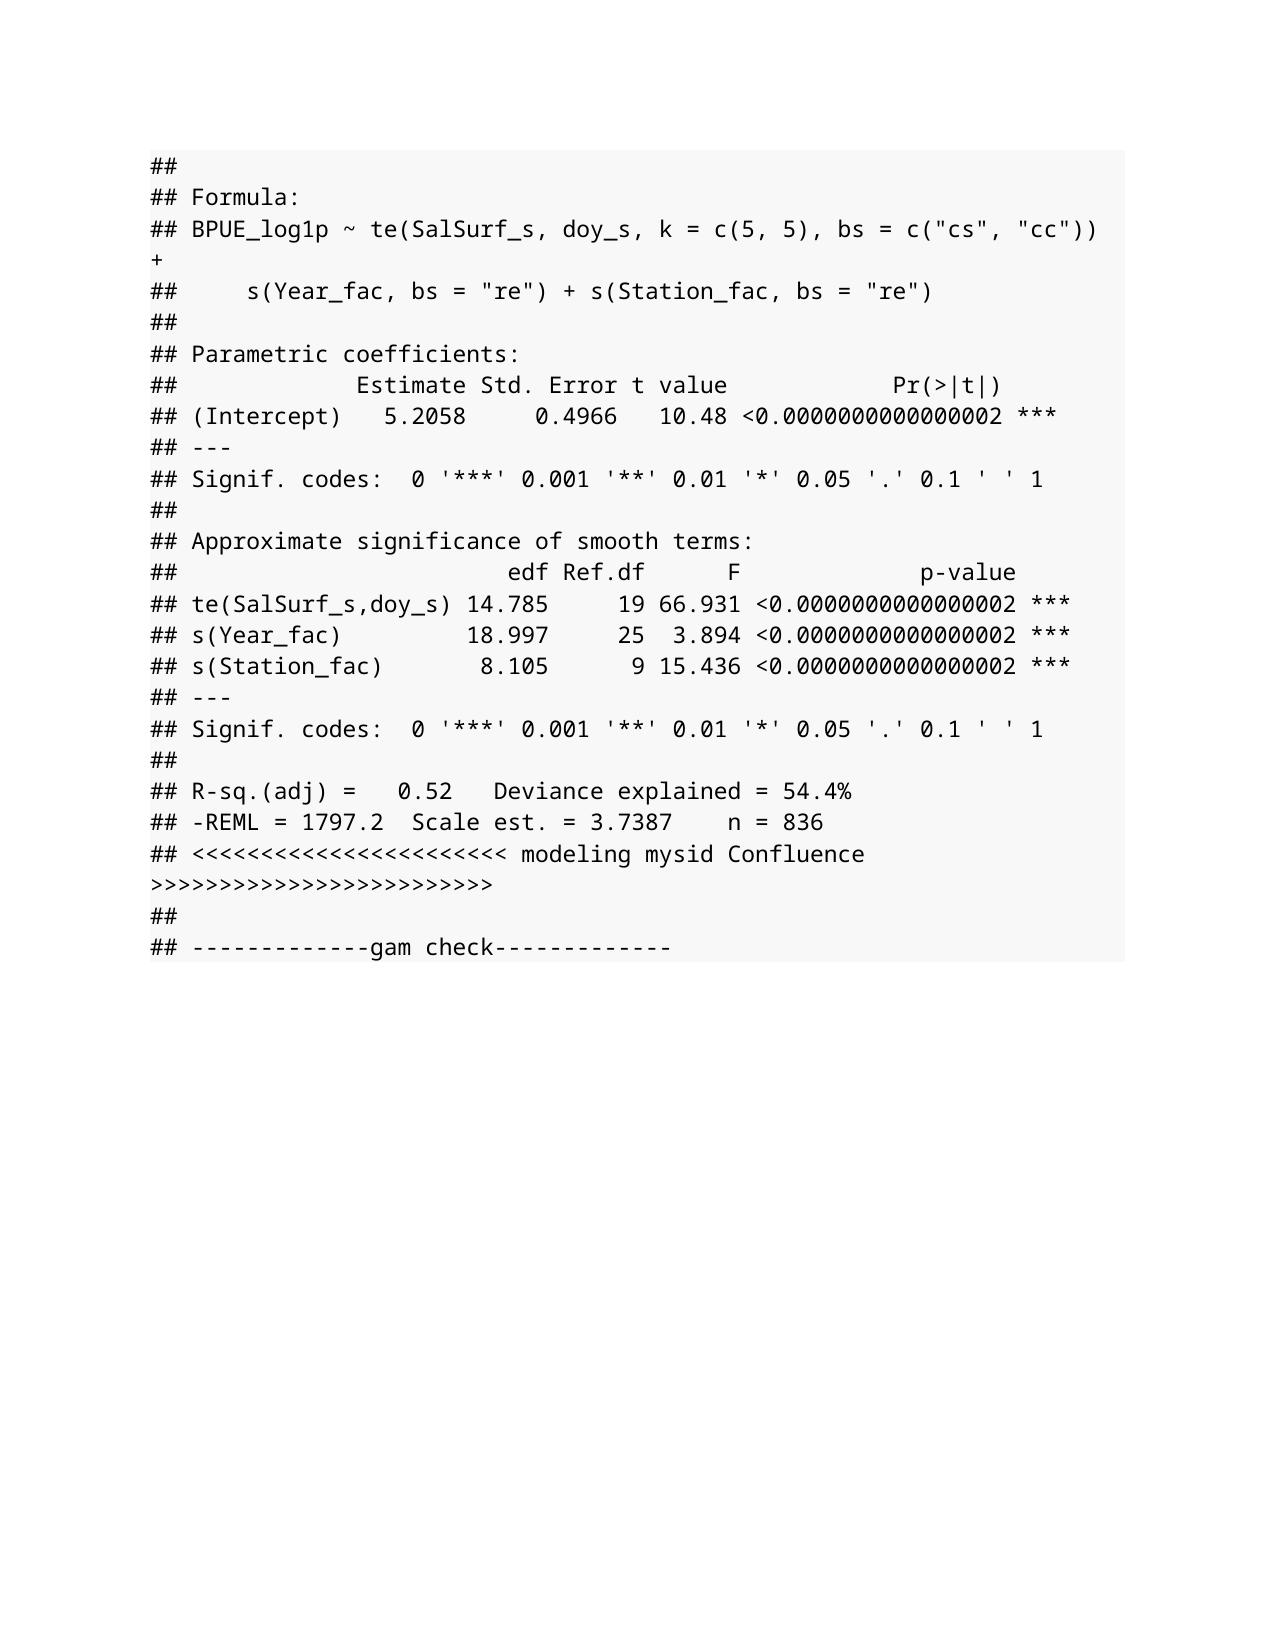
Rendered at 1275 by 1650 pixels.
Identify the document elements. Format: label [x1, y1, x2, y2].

text [150, 150, 1125, 962]
